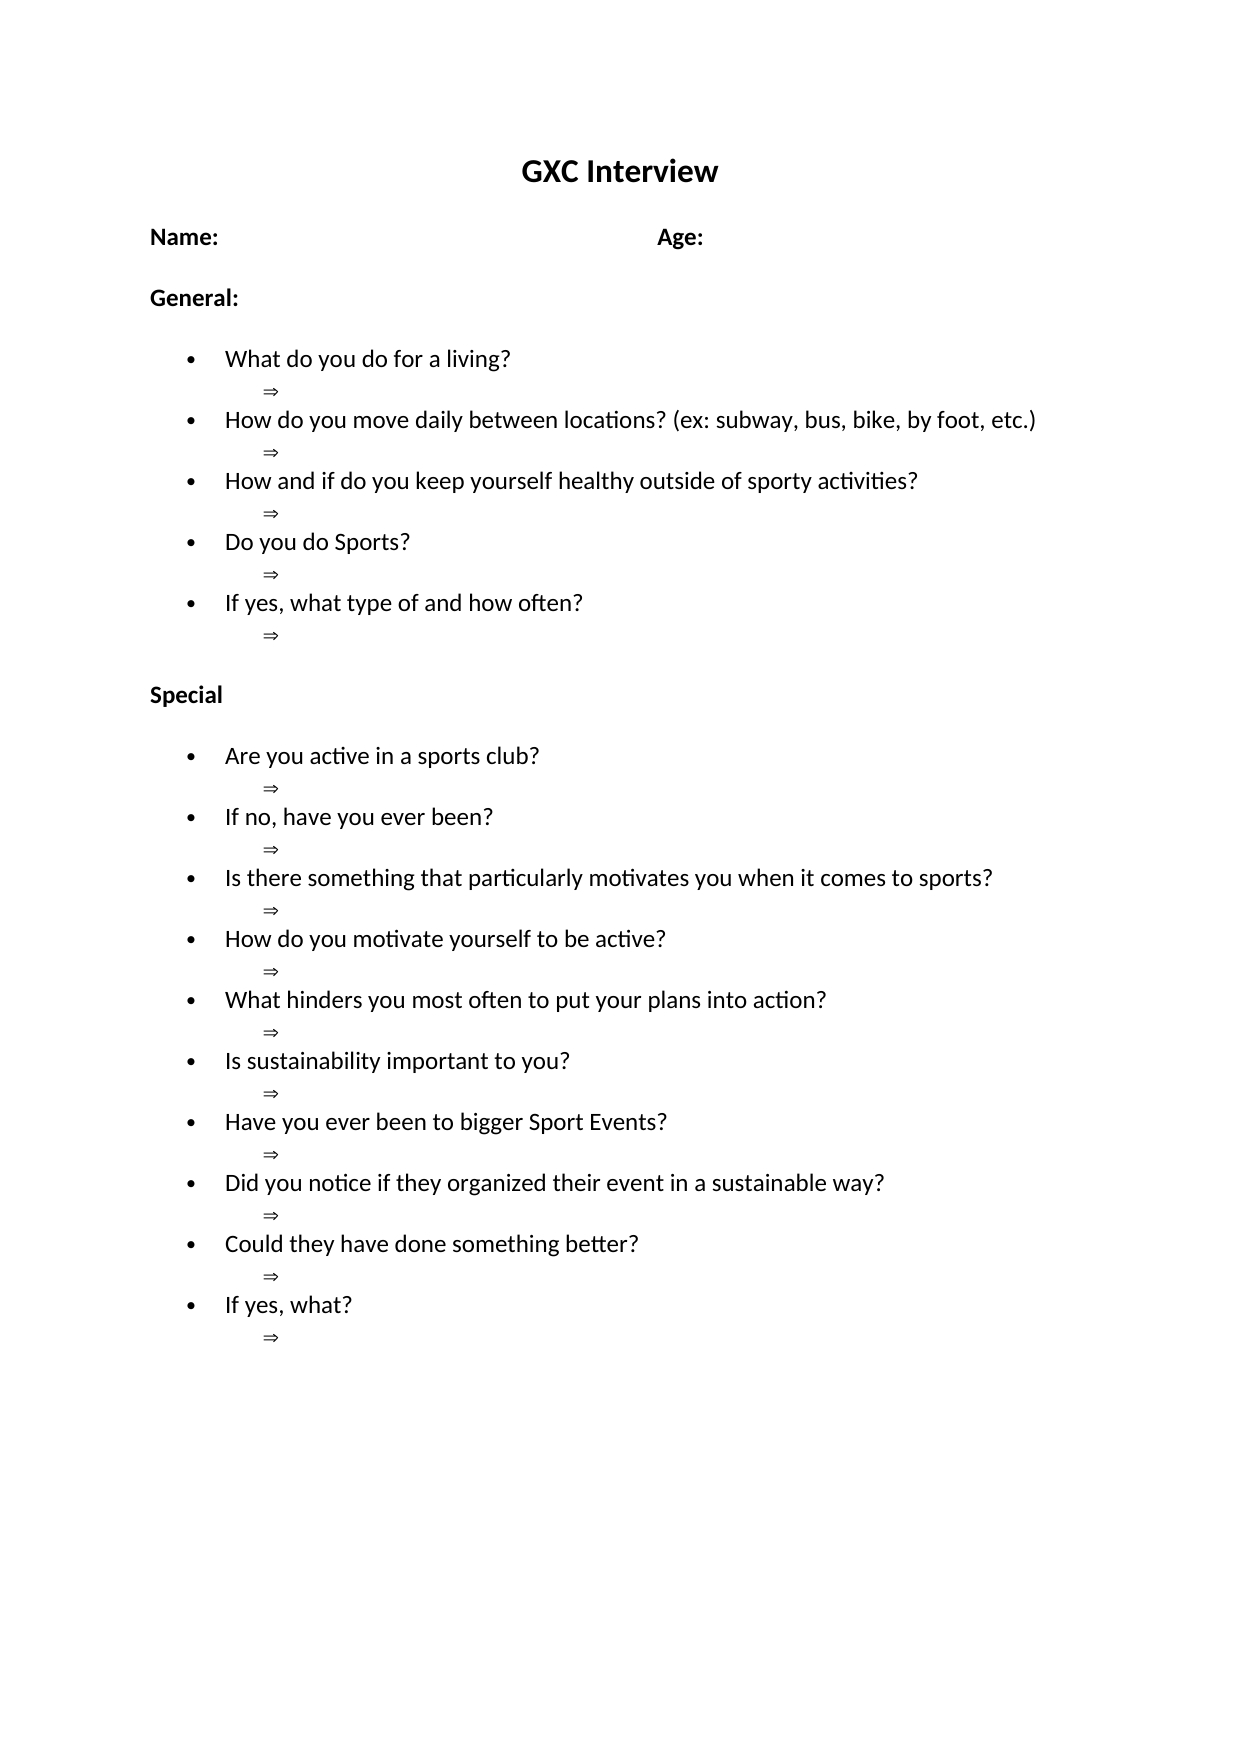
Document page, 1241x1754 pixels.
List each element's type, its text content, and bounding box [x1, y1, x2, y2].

text Special [150, 679, 1090, 740]
list How do you move daily between locations? (ex: subway, bus, bike, by foot, etc.) [187, 404, 1090, 435]
list What do you do for a living? [187, 343, 1090, 374]
text Age: [657, 221, 1090, 252]
list If yes, what? [187, 1289, 1090, 1320]
text GXC Interview [150, 150, 1090, 191]
list Is there something that particularly motivates you when it comes to sports? [187, 862, 1090, 893]
list If no, have you ever been? [187, 801, 1090, 832]
text Name: [150, 221, 583, 252]
list What hinders you most often to put your plans into action? [187, 984, 1090, 1015]
list Is sustainability important to you? [187, 1045, 1090, 1076]
list How and if do you keep yourself healthy outside of sporty activities? [187, 465, 1090, 496]
list Do you do Sports? [187, 526, 1090, 557]
list Are you active in a sports club? [187, 740, 1090, 771]
list If yes, what type of and how often? [187, 587, 1090, 618]
text General: [150, 282, 1090, 343]
list Did you notice if they organized their event in a sustainable way? [187, 1167, 1090, 1198]
list Could they have done something better? [187, 1228, 1090, 1259]
list How do you motivate yourself to be active? [187, 923, 1090, 954]
list Have you ever been to bigger Sport Events? [187, 1106, 1090, 1137]
